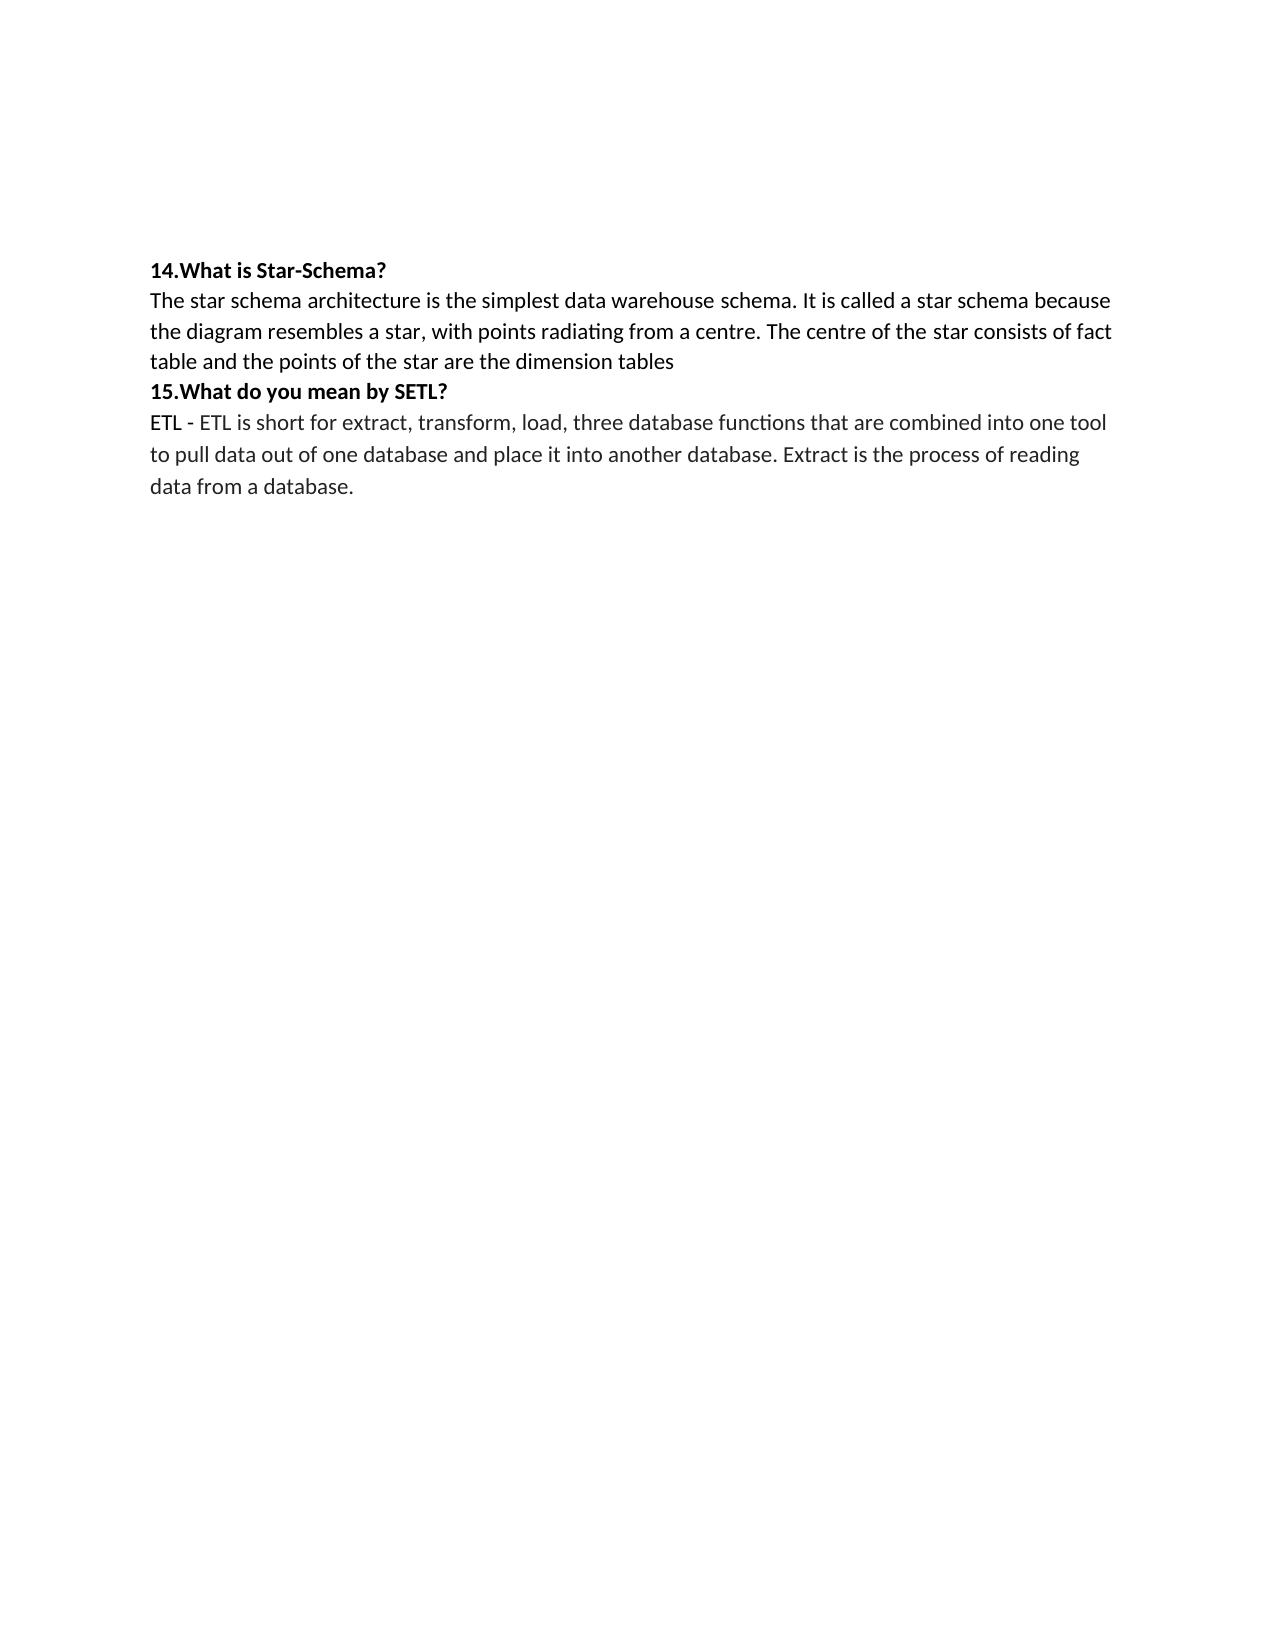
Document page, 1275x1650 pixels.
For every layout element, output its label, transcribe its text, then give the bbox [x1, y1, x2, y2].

text The star schema architecture is the simplest data warehouse schema. It is called a star schema because the diagram resembles a star, with points radiating from a centre. The centre of the star consists of fact table and the points of the star are the dimension tables [150, 287, 1125, 375]
text 15.What do you mean by SETL? [150, 377, 1125, 406]
text 14.What is Star-Schema? [150, 256, 1125, 284]
text ETL - ETL is short for extract, transform, load, three database functions that are combined into one tool to pull data out of one database and place it into another database. Extract is the process of reading data from a database. [150, 408, 1125, 500]
